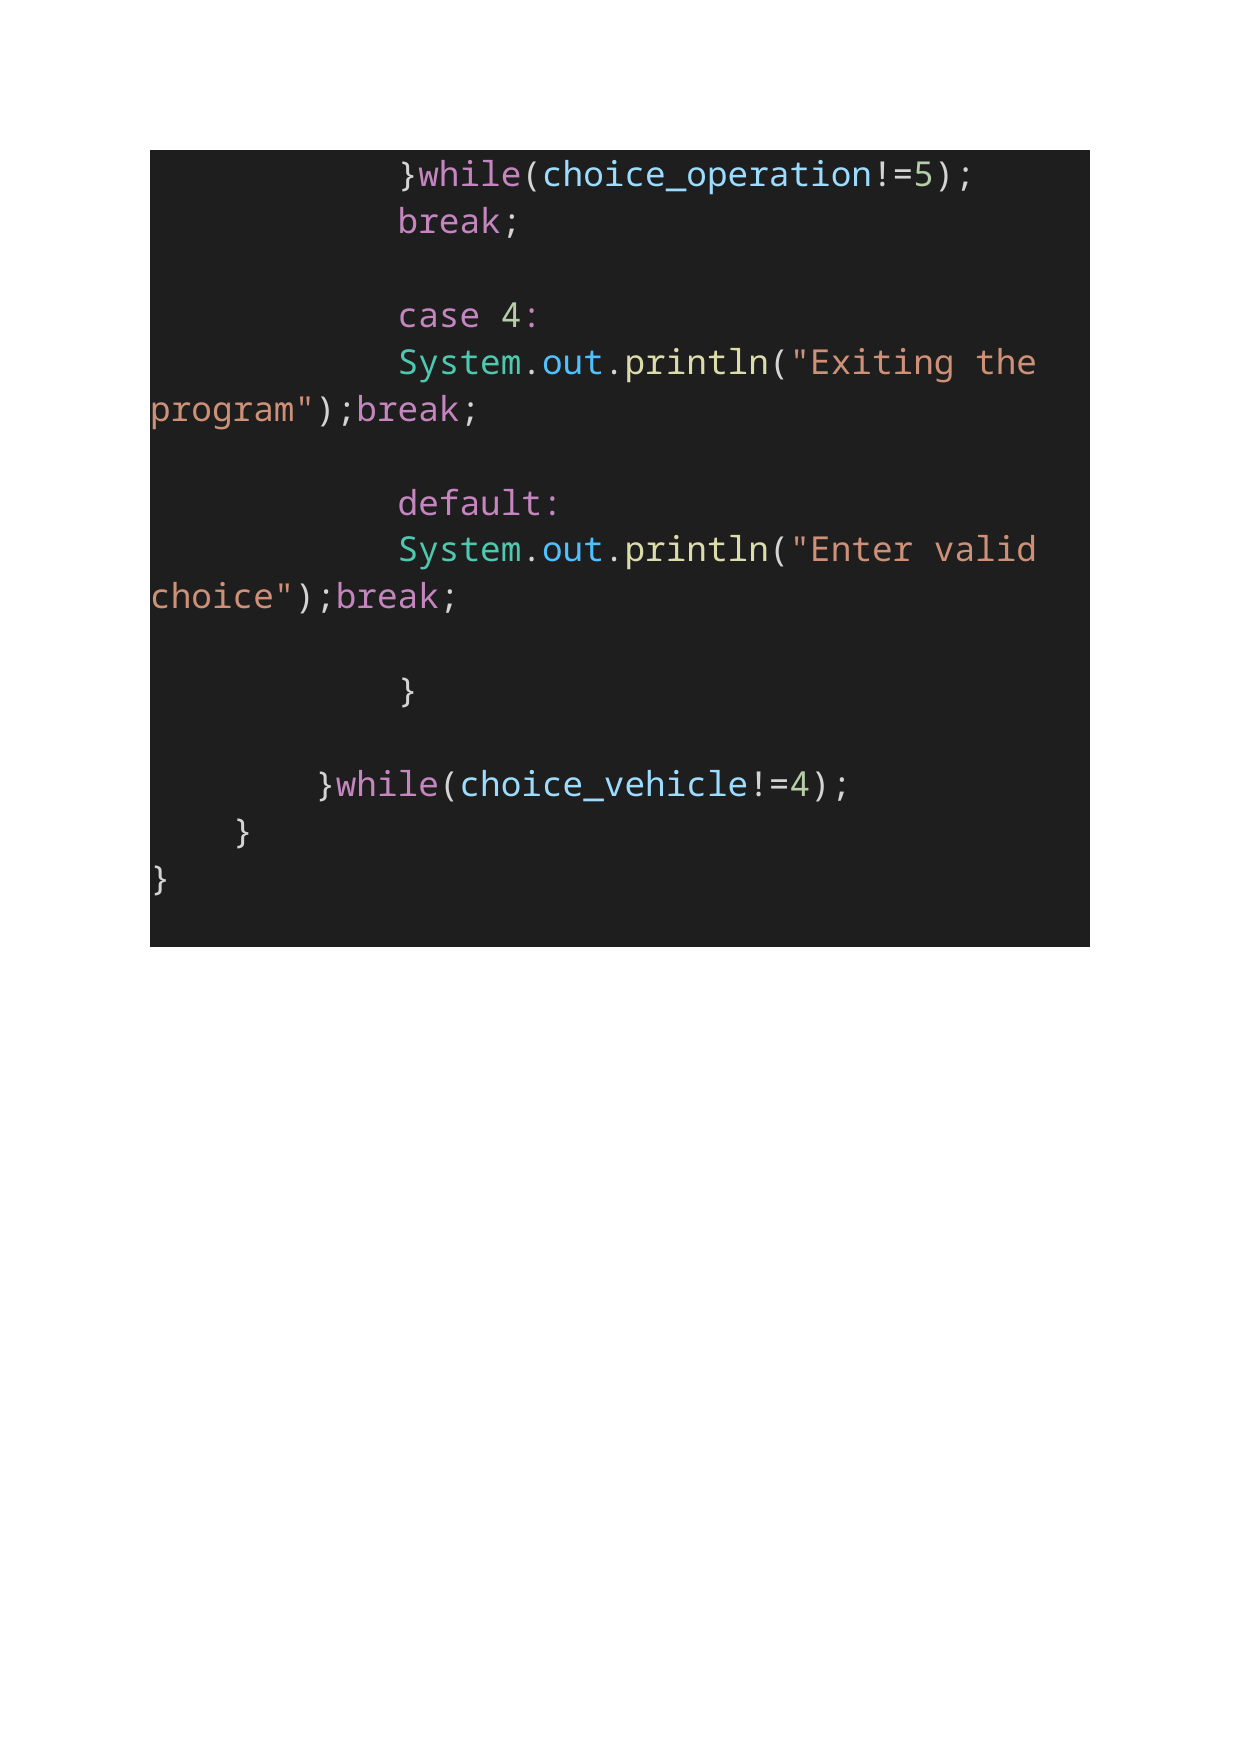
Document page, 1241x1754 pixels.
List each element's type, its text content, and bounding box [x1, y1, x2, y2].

text } [150, 853, 1090, 900]
text } [150, 806, 1090, 853]
text default: [150, 478, 1090, 525]
text }while(choice_vehicle!=4); [150, 759, 1090, 806]
text } [150, 666, 1090, 712]
text System.out.println("Enter valid choice");break; [150, 525, 1090, 619]
text }while(choice_operation!=5); [150, 150, 1090, 197]
text System.out.println("Exiting the program");break; [150, 337, 1090, 431]
text break; [150, 197, 1090, 244]
text case 4: [150, 291, 1090, 337]
